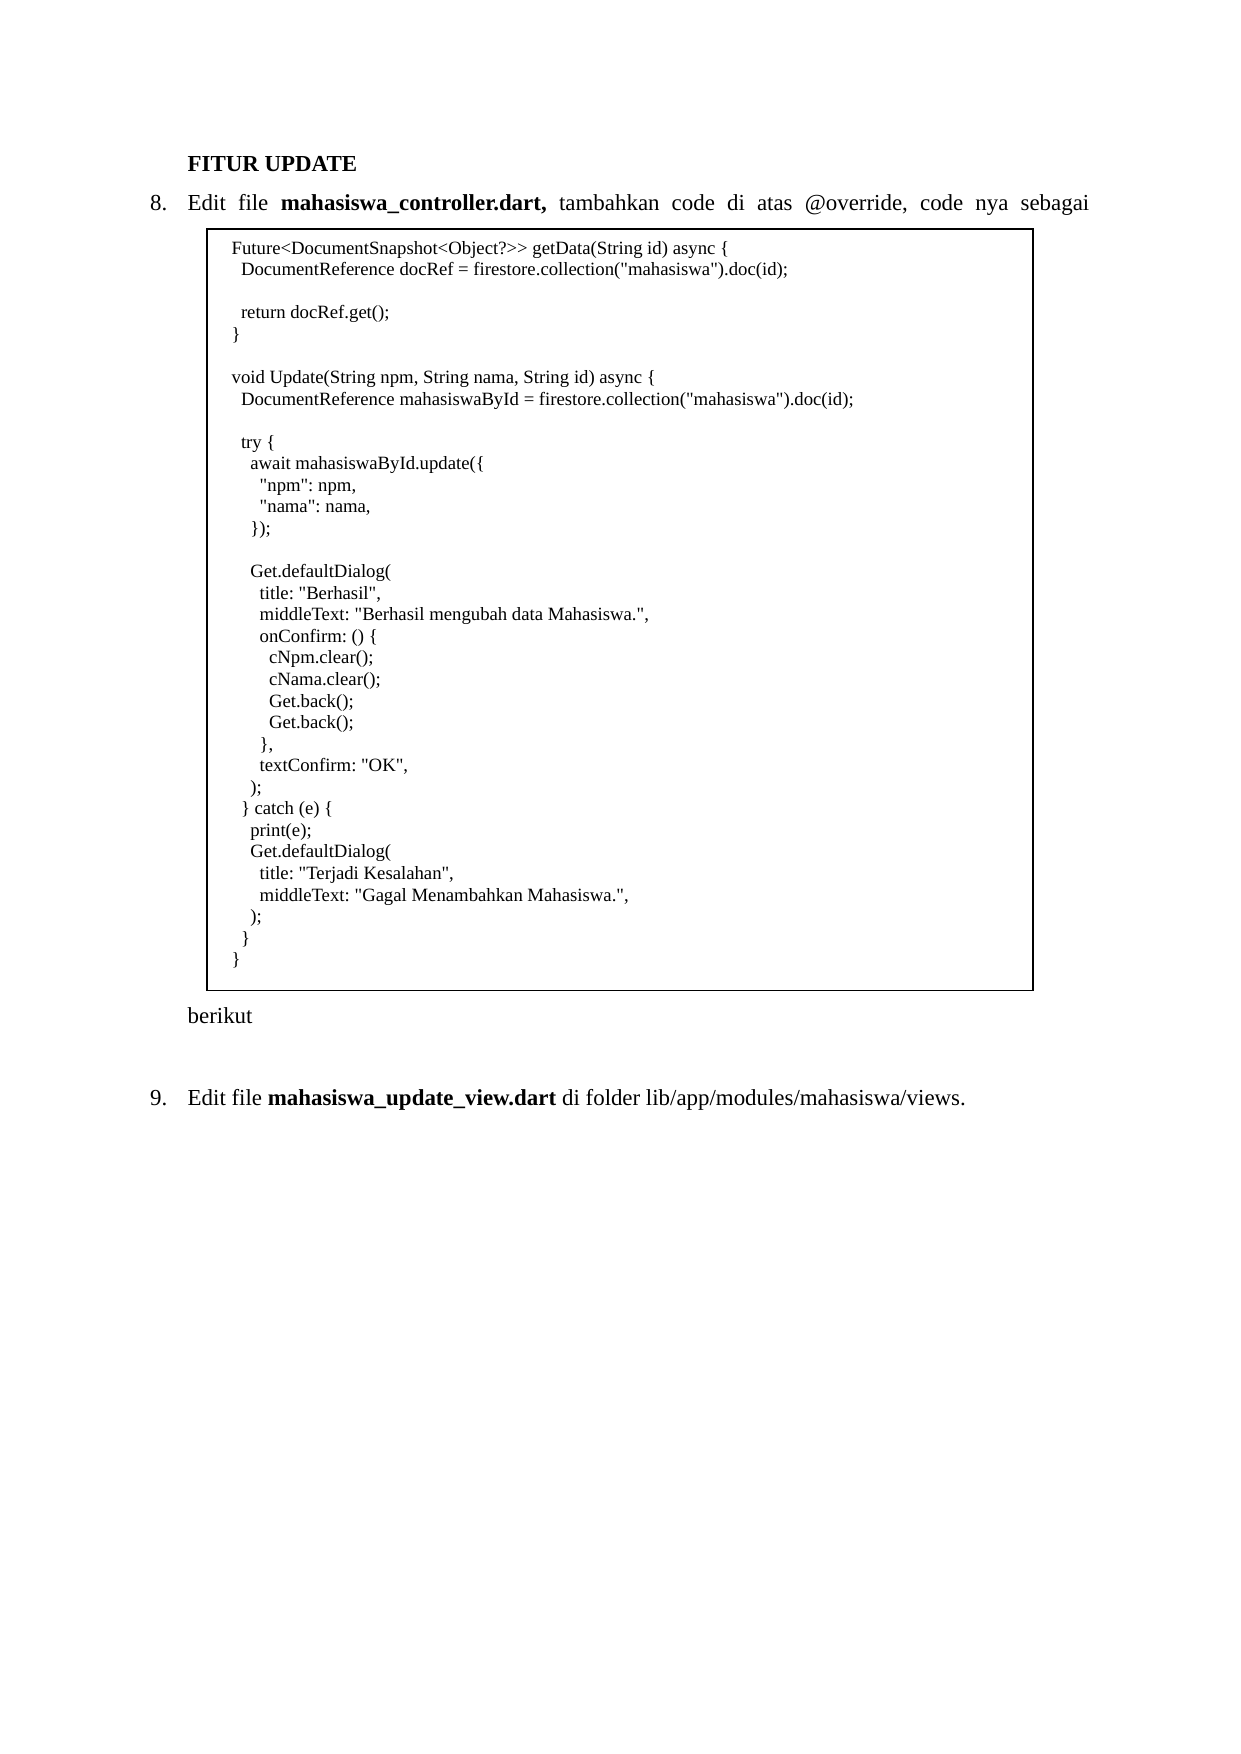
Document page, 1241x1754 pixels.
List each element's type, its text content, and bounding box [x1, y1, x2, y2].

list FITUR UPDATE [187, 150, 1090, 176]
list Edit file mahasiswa_update_view.dart di folder lib/app/modules/mahasiswa/views. [150, 1084, 1090, 1110]
list Edit file mahasiswa_controller.dart, tambahkan code di atas @override, code nya sebagai berikut [150, 189, 1090, 1029]
